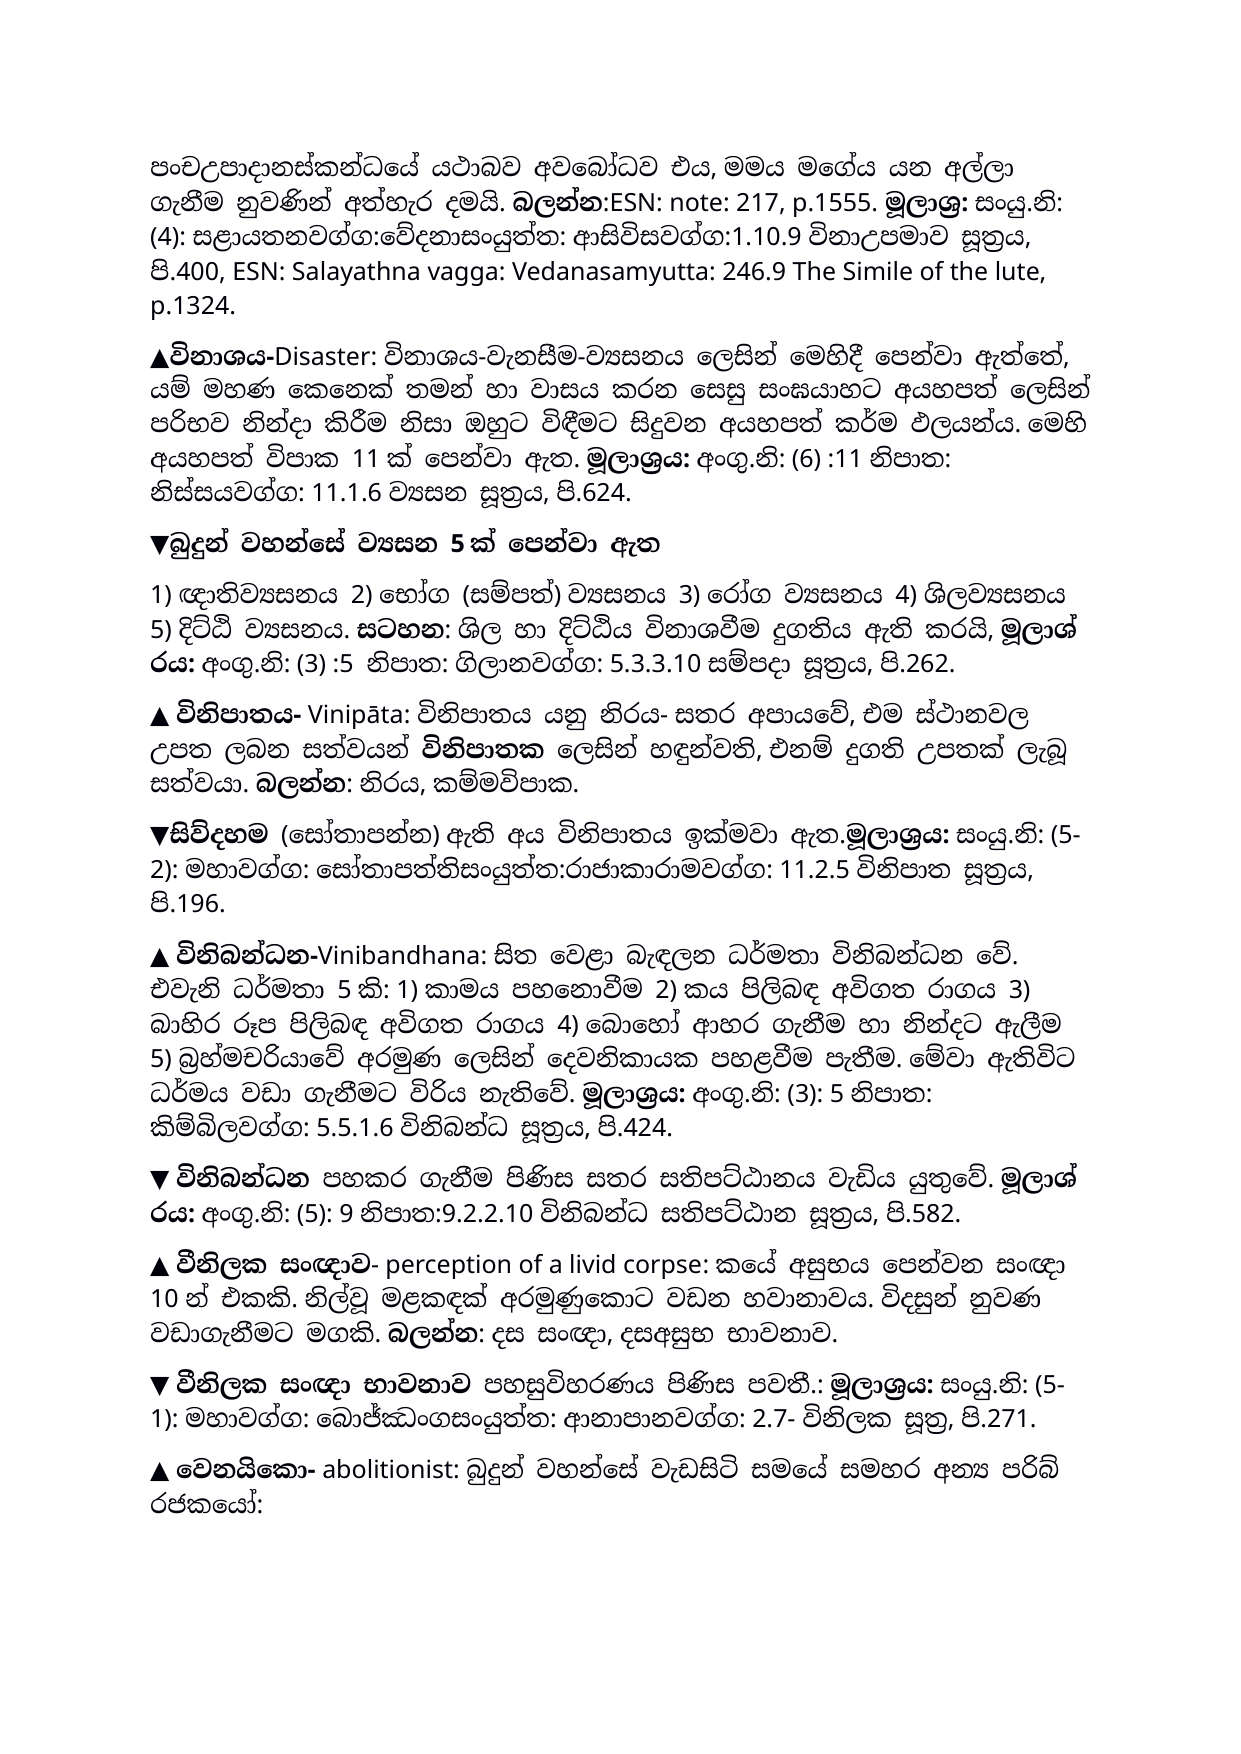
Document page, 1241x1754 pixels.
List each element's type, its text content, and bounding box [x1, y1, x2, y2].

text ▼බුදුන් වහන්සේ ව්‍යසන 5ක් පෙන්වා ඇත [150, 526, 1090, 560]
text 1) ඥාතිව්‍යසනය 2) භෝග (සම්පත්) ව්‍යසනය 3) රෝග ව්‍යසනය 4) ශිලව්‍යසනය 5) දිට්ඨි ව්‍යසනය. සටහන: ශිල හා දිට්ඨිය විනාශවීම දුගතිය ඇති කරයි, මූලාශ්‍රය: අංගු.නි: (3) :5 නිපාත: ගිලානවග්ග: 5.3.3.10 සම්පදා සූත්‍රය, පි.262. [150, 577, 1090, 680]
text ▲විනාශය-Disaster: විනාශය-වැනසීම-ව්‍යසනය ලෙසින් මෙහිදී පෙන්වා ඇත්තේ, යම් මහණ කෙනෙක් තමන් හා වාසය කරන සෙසු සංඝයාහට අයහපත් ලෙසින් පරිභව නින්දා කිරීම නිසා ඔහුට විඳීමට සිදුවන අයහපත් කර්ම ඵලයන්ය. මෙහි අයහපත් විපාක 11 ක් පෙන්වා ඇත. මූලාශ්‍රය: අංගු.නි: (6) :11 නිපාත: නිස්සයවග්ග: 11.1.6 ව්‍යසන සූත්‍රය, පි.624. [150, 339, 1090, 509]
text ▼සිව්දහම (සෝතාපන්න) ඇති අය විනිපාතය ඉක්මවා ඇත.මූලාශ්‍රය: සංයු.නි: (5-2): මහාවග්ග: සෝතාපත්තිසංයුත්ත:රාජාකාරාමවග්ග: 11.2.5 විනිපාත සූත්‍රය, පි.196. [150, 817, 1090, 921]
text ▲ විනිබන්ධන-Vinibandhana: සිත වෙළා බැඳලන ධර්මතා විනිබන්ධන වේ. එවැනි ධර්මතා 5 කි: 1) කාමය පහනොවීම 2) කය පිලිබඳ අවිගත රාගය 3) බාහිර රූප පිලිබඳ අවිගත රාගය 4) බොහෝ ආහර ගැනීම හා නින්දට ඇලීම 5) බ්‍රහ්මචරියාවේ අරමුණ ලෙසින් දෙවනිකායක පහළවීම පැතීම. මේවා ඇතිවිට ධර්මය වඩා ගැනීමට විරිය නැතිවේ. මූලාශ්‍රය: අංගු.නි: (3): 5 නිපාත: කිම්බිලවග්ග: 5.5.1.6 විනිබන්ධ සූත්‍රය, පි.424. [150, 937, 1090, 1144]
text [150, 150, 1090, 322]
text ▲ විනිපාතය- Vinipāta: විනිපාතය යනු නිරය- සතර අපායවේ, එම ස්ථානවල උපත ලබන සත්වයන් විනිපාතක ලෙසින් හඳුන්වති, එනම් දුගති උපතක් ලැබූ සත්වයා. බලන්න: නිරය, කම්මවිපාක. [150, 697, 1090, 801]
text ▼ විනිබන්ධන පහකර ගැනීම පිණිස සතර සතිපට්ඨානය වැඩිය යුතුවේ. මූලාශ්‍රය: අංගු.නි: (5): 9 නිපාත:9.2.2.10 විනිබන්ධ සතිපට්ඨාන සූත්‍රය, පි.582. [150, 1161, 1090, 1230]
text ▲ වීනිලක සංඥාව- perception of a livid corpse: කයේ අසුභය පෙන්වන සංඥා 10 න් එකකි. නිල්වූ මළකඳක් අරමුණුකොට වඩන හවානාවය. විදසුන් නුවණ වඩාගැනීමට මගකි. බලන්න: දස සංඥා, දසඅසුභ භාවනාව. [150, 1246, 1090, 1350]
text ▲ වෙනයිකො- abolitionist: බුදුන් වහන්සේ වැඩසිටි සමයේ සමහර අන්‍ය පරිබ්‍රජකයෝ: [150, 1452, 1090, 1521]
text ▼ වීනිලක සංඥා භාවනාව පහසුවිහරණය පිණිස පවතී.: මූලාශ්‍රය: සංයු.නි: (5-1): මහාවග්ග: බොජ්ඣංගසංයුත්ත: ආනාපානවග්ග: 2.7- විනිලක සූත්‍ර, පි.271. [150, 1367, 1090, 1436]
